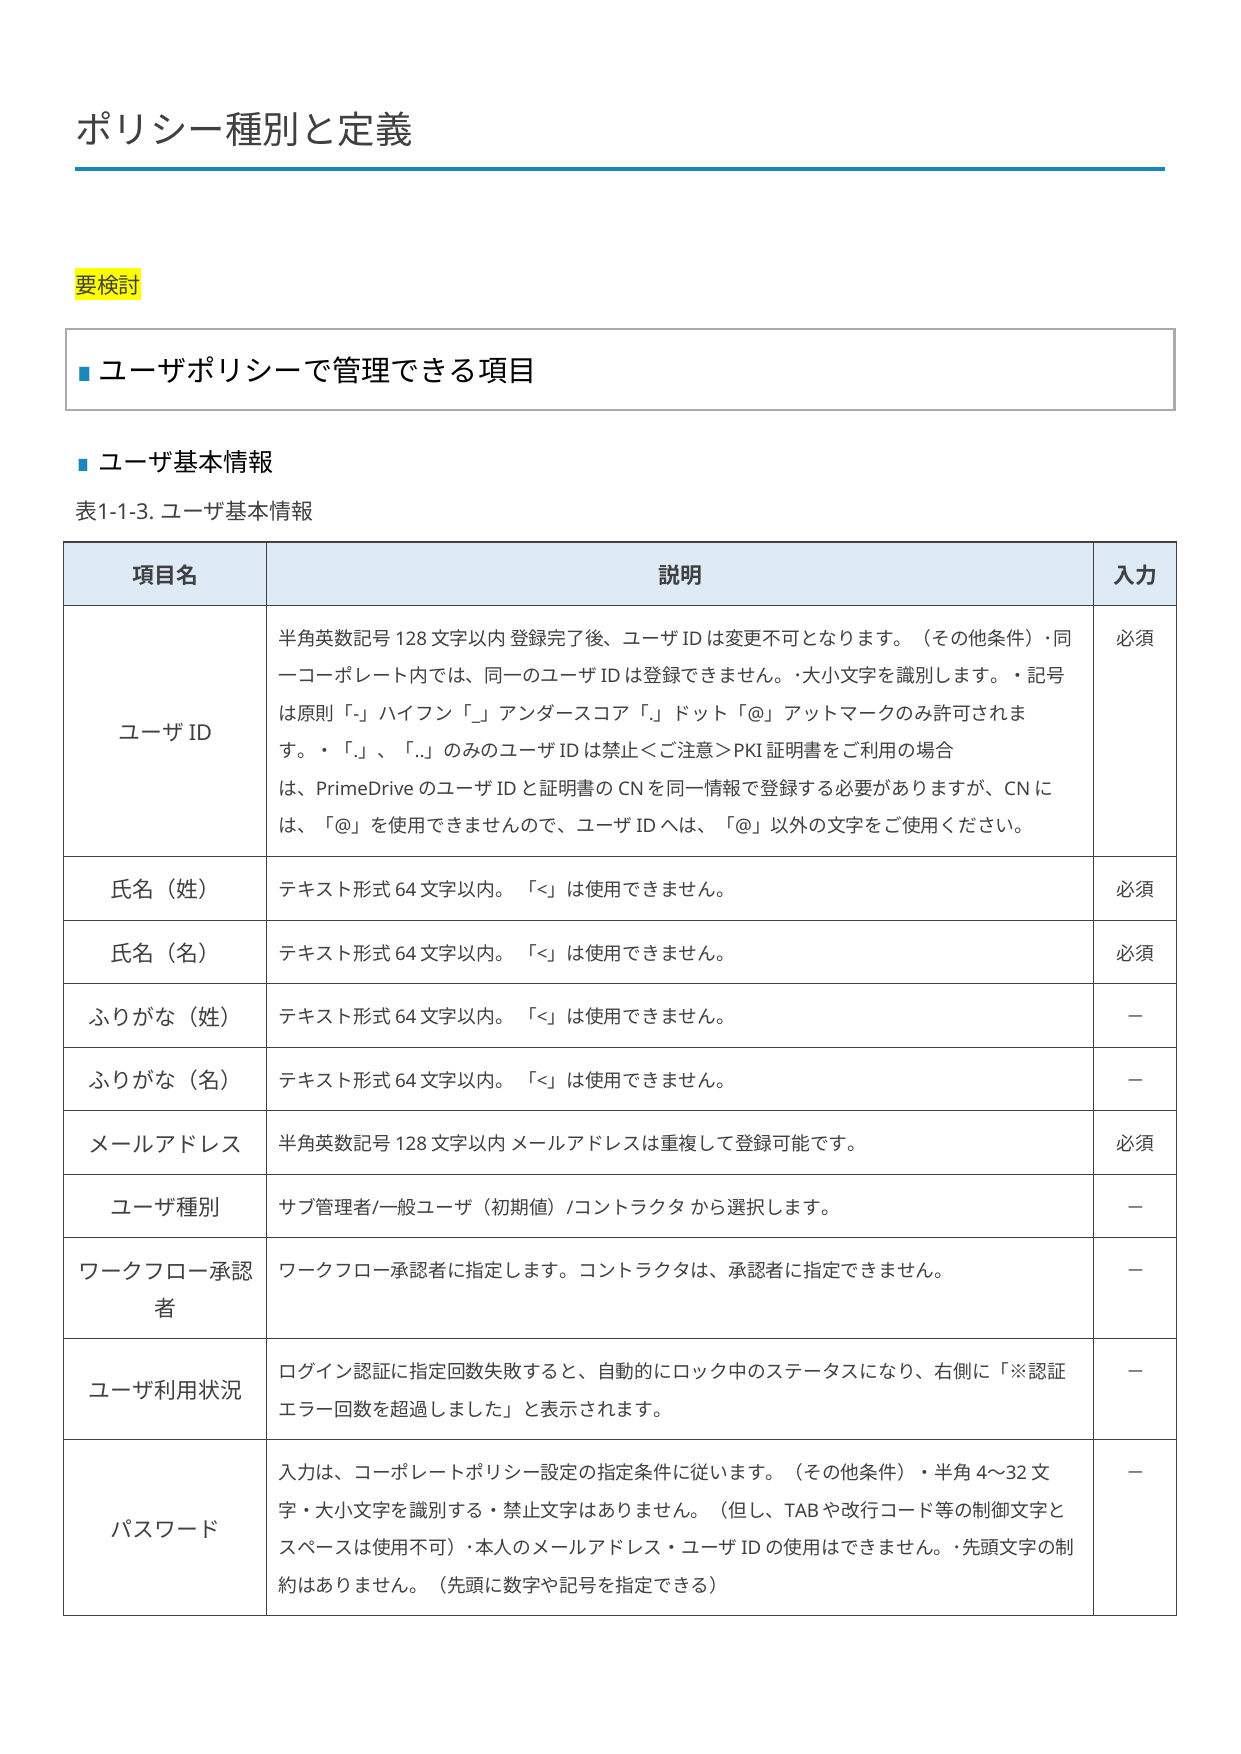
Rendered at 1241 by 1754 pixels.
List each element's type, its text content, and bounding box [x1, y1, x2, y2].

table_cell パスワード [64, 1440, 266, 1615]
table_cell ふりがな（姓） [64, 984, 266, 1047]
table_cell テキスト形式 64文字以内。 「<」は使用できません。 [267, 857, 1093, 919]
table_cell 必須 [1094, 857, 1176, 919]
table_cell 半角英数記号 128文字以内 メールアドレスは重複して登録可能です。 [267, 1111, 1093, 1174]
table_cell 必須 [1094, 921, 1176, 983]
table_cell － [1094, 1048, 1176, 1110]
table_cell － [1094, 1339, 1176, 1439]
table_cell 必須 [1094, 1111, 1176, 1174]
table_cell 入力は、コーポレートポリシー設定の指定条件に従います。（その他条件）・半角 4～32文字・大小文字を識別する・禁止文字はありません。（但し、TABや改行コード等の制御文字とスペースは使用不可）･本人のメールアドレス・ユーザIDの使用はできません。･先頭文字の制約はありません。（先頭に数字や記号を指定できる） [267, 1440, 1093, 1615]
table_cell 必須 [1094, 606, 1176, 856]
table_cell ユーザ種別 [64, 1175, 266, 1237]
text ユーザポリシーで管理できる項目 [67, 330, 1173, 409]
subtitle ポリシー種別と定義 [75, 89, 1165, 167]
table_cell サブ管理者/一般ユーザ（初期値）/コントラクタ から選択します。 [267, 1175, 1093, 1237]
table_header 説明 [267, 543, 1093, 605]
table_cell 氏名（名） [64, 921, 266, 983]
table_cell ログイン認証に指定回数失敗すると、自動的にロック中のステータスになり、右側に「※認証エラー回数を超過しました」と表示されます。 [267, 1339, 1093, 1439]
table_cell ユーザ利用状況 [64, 1339, 266, 1439]
table_header 項目名 [64, 543, 266, 605]
table_cell テキスト形式 64文字以内。 「<」は使用できません。 [267, 984, 1093, 1047]
table_cell ワークフロー承認者に指定します。コントラクタは、承認者に指定できません。 [267, 1238, 1093, 1338]
text ユーザ基本情報 [75, 491, 1165, 529]
text 要検討 [75, 265, 1165, 303]
table_cell ユーザID [64, 606, 266, 856]
table_cell 半角英数記号 128文字以内 登録完了後、ユーザIDは変更不可となります。（その他条件）･同一コーポレート内では、同一のユーザIDは登録できません。･大小文字を識別します。・記号は原則「-」ハイフン「_」アンダースコア「.」ドット「@」アットマークのみ許可されます。・「.」、「..」のみのユーザIDは禁止＜ご注意＞PKI証明書をご利用の場合は、PrimeDriveのユーザIDと証明書のCNを同一情報で登録する必要がありますが、CNには、「@」を使用できませんので、ユーザIDへは、「@」以外の文字をご使用ください。 [267, 606, 1093, 856]
table_cell ふりがな（名） [64, 1048, 266, 1110]
table_cell － [1094, 984, 1176, 1047]
table_cell テキスト形式 64文字以内。 「<」は使用できません。 [267, 921, 1093, 983]
table_header 入力 [1094, 543, 1176, 605]
table_cell － [1094, 1238, 1176, 1338]
table_cell － [1094, 1440, 1176, 1615]
table_cell ワークフロー承認者 [64, 1238, 266, 1338]
table_cell テキスト形式 64文字以内。 「<」は使用できません。 [267, 1048, 1093, 1110]
table_cell － [1094, 1175, 1176, 1237]
table_cell 氏名（姓） [64, 857, 266, 919]
text ユーザ基本情報 [75, 441, 1165, 479]
table_cell メールアドレス [64, 1111, 266, 1174]
